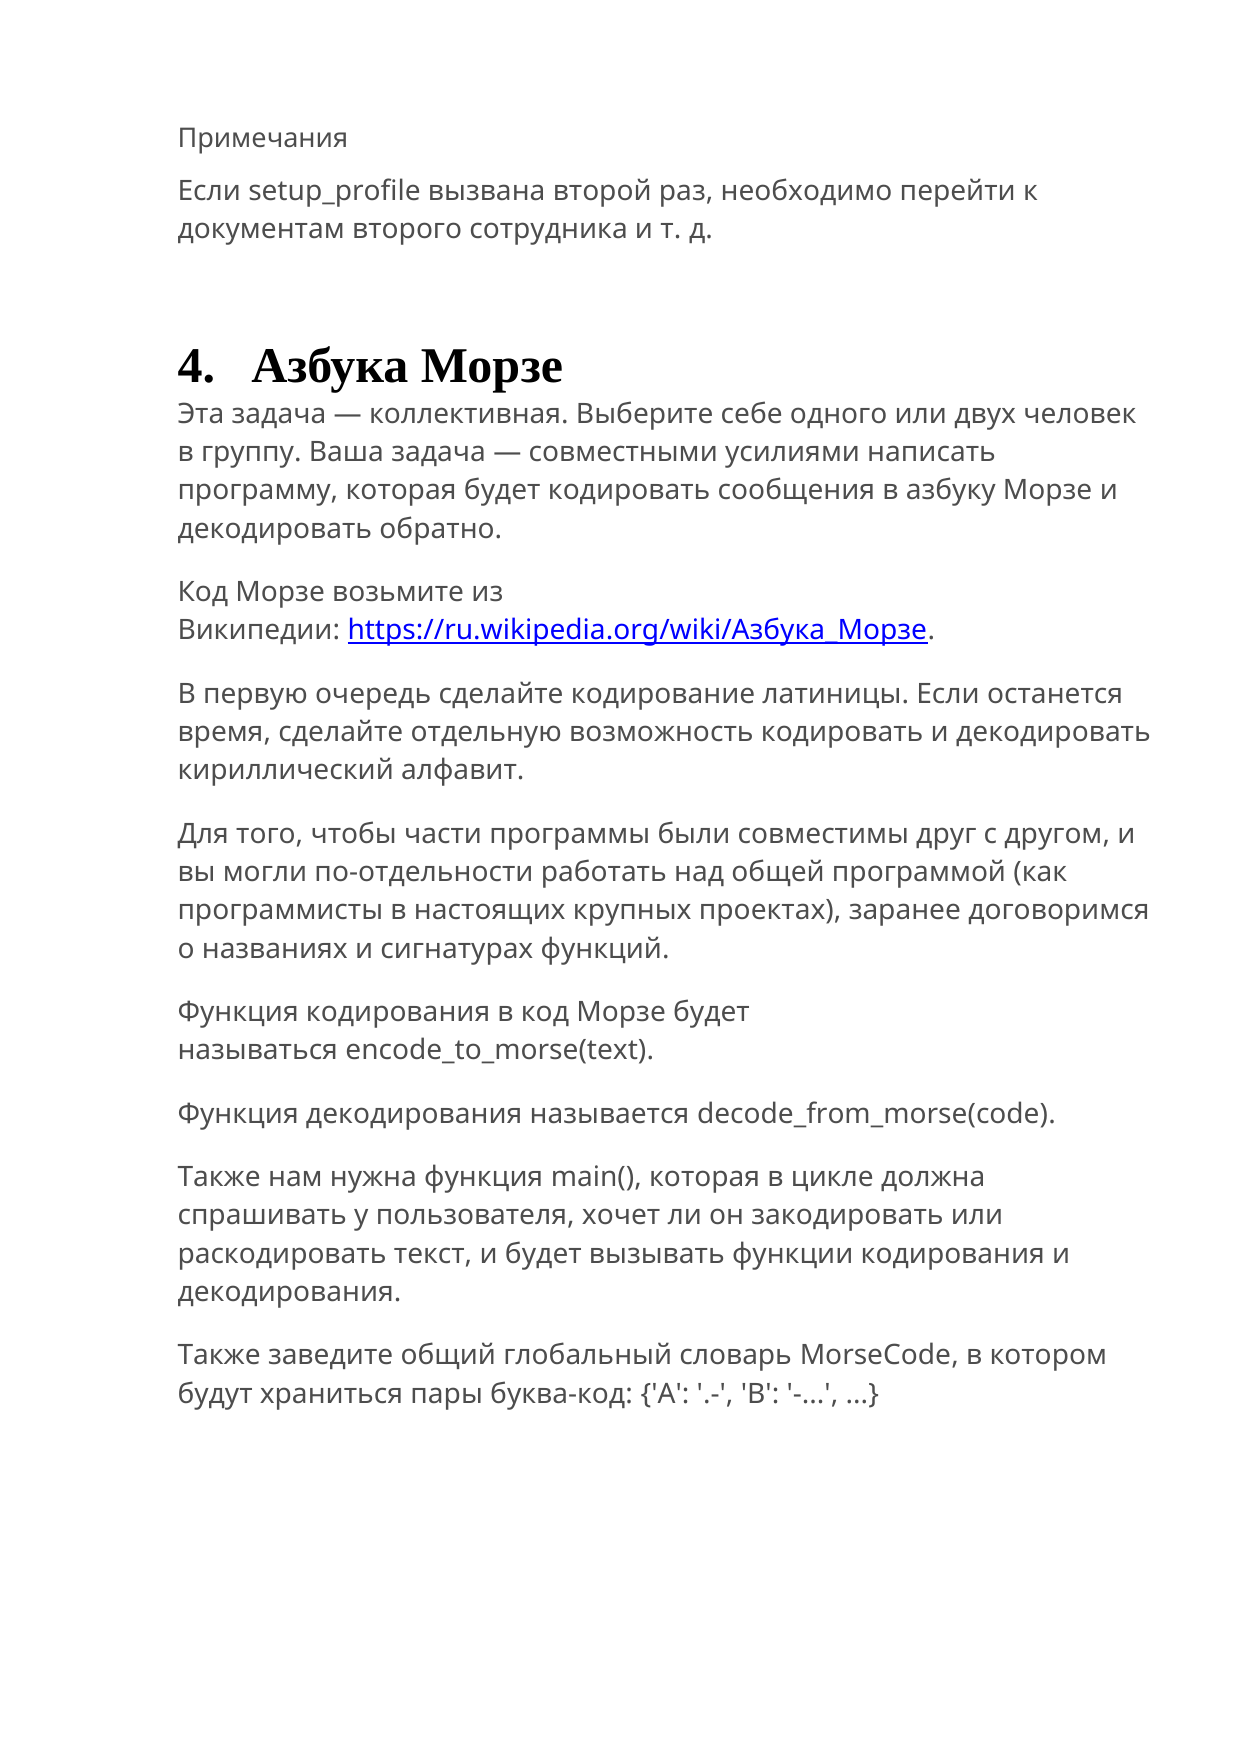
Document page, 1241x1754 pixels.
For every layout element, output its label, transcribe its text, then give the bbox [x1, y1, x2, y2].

text Код Морзе возьмите из Википедии: https://ru.wikipedia.org/wiki/Азбука_Морзе. [177, 571, 1152, 648]
text Если setup_profile вызвана второй раз, необходимо перейти к документам второго сотрудника и т. д. [177, 170, 1152, 247]
subtitle Примечания [177, 118, 1152, 155]
text Также заведите общий глобальный словарь MorseCode, в котором будут храниться пары буква-код: {'A': '.-', 'B': '-...', ...} [177, 1334, 1152, 1411]
text Также нам нужна функция main(), которая в цикле должна спрашивать у пользователя, хочет ли он закодировать или раскодировать текст, и будет вызывать функции кодирования и декодирования. [177, 1156, 1152, 1309]
text Функция декодирования называется decode_from_morse(code). [177, 1093, 1152, 1131]
text Для того, чтобы части программы были совместимы друг с другом, и вы могли по-отдельности работать над общей программой (как программисты в настоящих крупных проектах), заранее договоримся о названиях и сигнатурах функций. [177, 813, 1152, 966]
text Функция кодирования в код Морзе будет называться encode_to_morse(text). [177, 991, 1152, 1068]
text Эта задача — коллективная. Выберите себе одного или двух человек в группу. Ваша задача — совместными усилиями написать программу, которая будет кодировать сообщения в азбуку Морзе и декодировать обратно. [177, 393, 1152, 546]
text В первую очередь сделайте кодирование латиницы. Если останется время, сделайте отдельную возможность кодировать и декодировать кириллический алфавит. [177, 673, 1152, 788]
subtitle Азбука Морзе [177, 335, 1152, 393]
